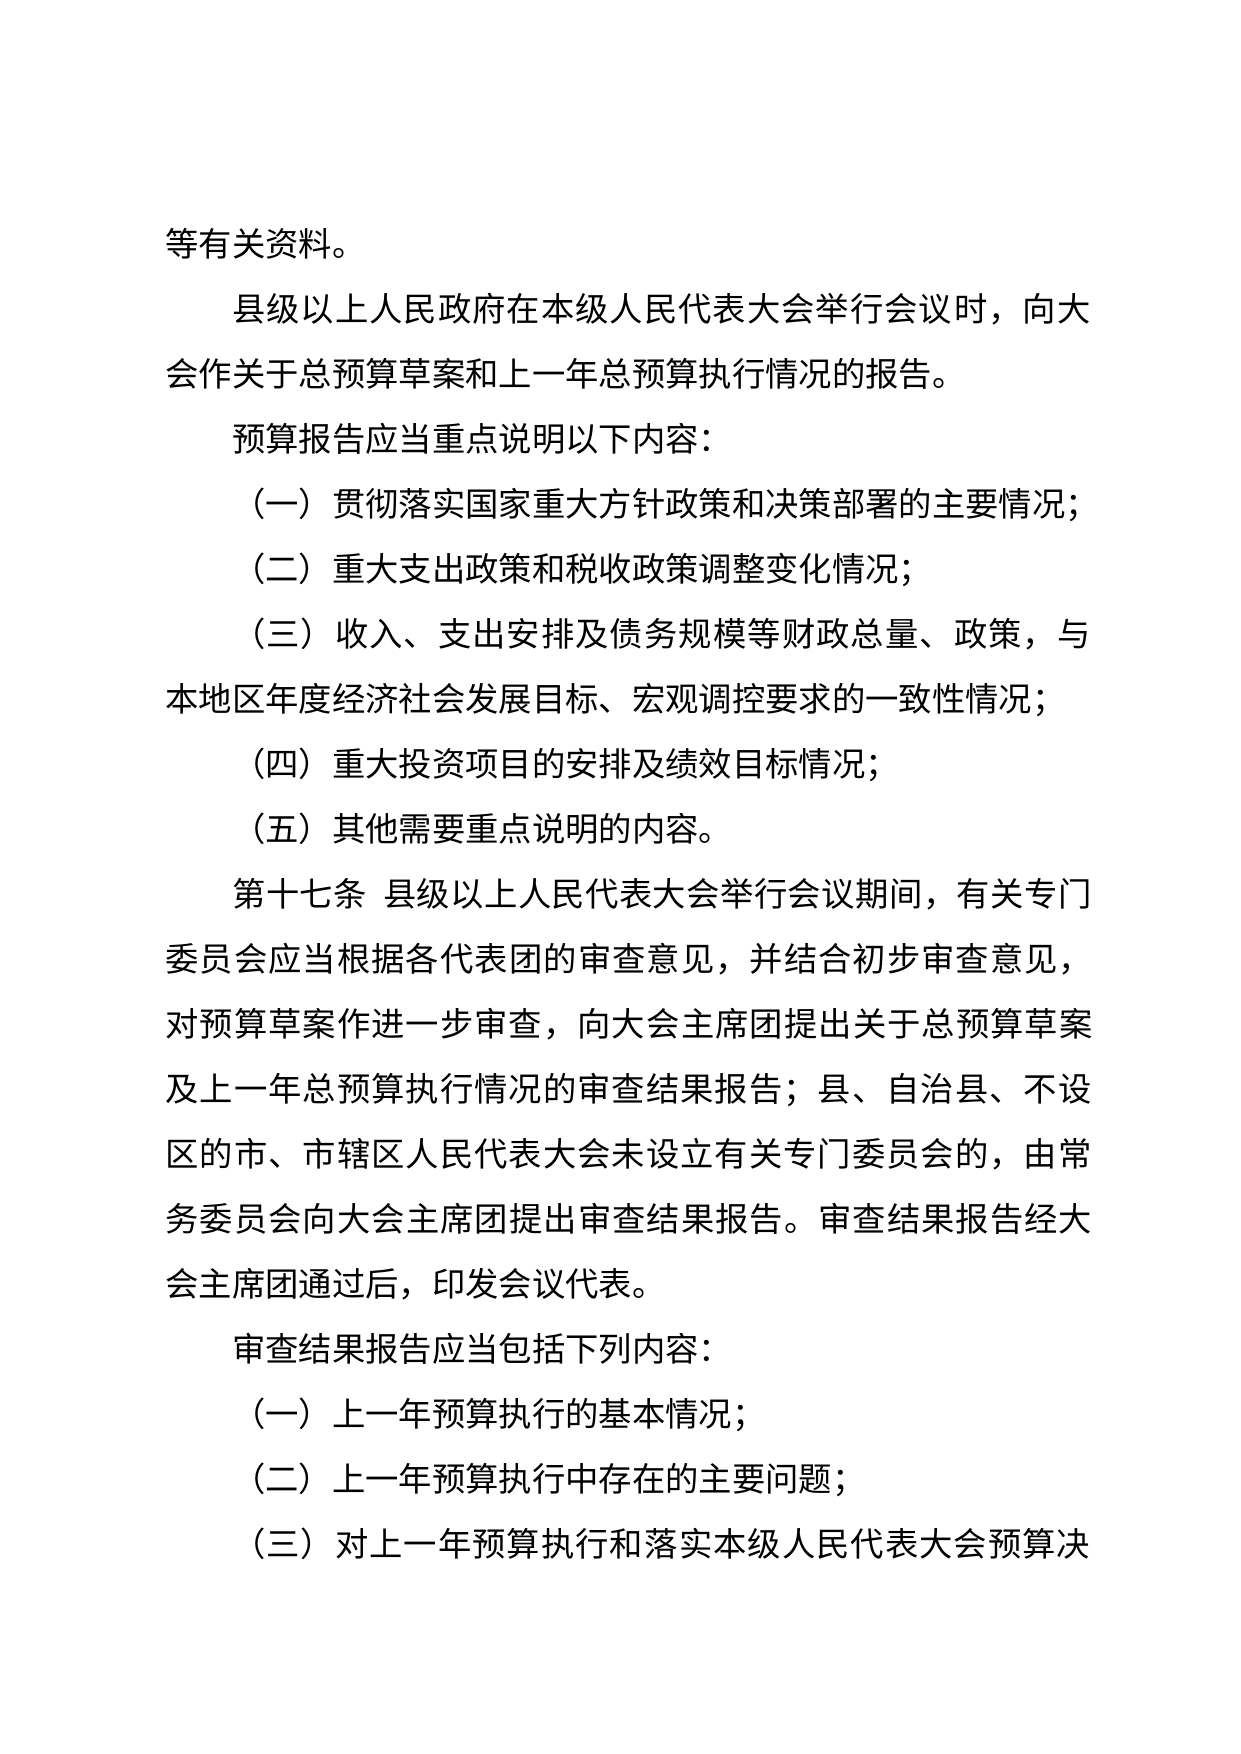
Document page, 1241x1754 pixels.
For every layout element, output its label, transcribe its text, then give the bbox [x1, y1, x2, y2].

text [165, 209, 1092, 274]
text 县级以上人民政府在本级人民代表大会举行会议时，向大会作关于总预算草案和上一年总预算执行情况的报告。 [165, 274, 1092, 404]
text 审查结果报告应当包括下列内容： [165, 1314, 1092, 1379]
text （二）上一年预算执行中存在的主要问题； [165, 1444, 1092, 1509]
text （二）重大支出政策和税收政策调整变化情况； [165, 534, 1092, 599]
text 第十七条 县级以上人民代表大会举行会议期间，有关专门委员会应当根据各代表团的审查意见，并结合初步审查意见，对预算草案作进一步审查，向大会主席团提出关于总预算草案及上一年总预算执行情况的审查结果报告；县、自治县、不设区的市、市辖区人民代表大会未设立有关专门委员会的，由常务委员会向大会主席团提出审查结果报告。审查结果报告经大会主席团通过后，印发会议代表。 [165, 859, 1092, 1314]
text （五）其他需要重点说明的内容。 [165, 794, 1092, 859]
text （三）收入、支出安排及债务规模等财政总量、政策，与本地区年度经济社会发展目标、宏观调控要求的一致性情况； [165, 599, 1092, 729]
text （一）上一年预算执行的基本情况； [165, 1379, 1092, 1444]
text （四）重大投资项目的安排及绩效目标情况； [165, 729, 1092, 794]
text （一）贯彻落实国家重大方针政策和决策部署的主要情况； [165, 469, 1092, 534]
text 预算报告应当重点说明以下内容： [165, 404, 1092, 469]
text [165, 1509, 1092, 1574]
